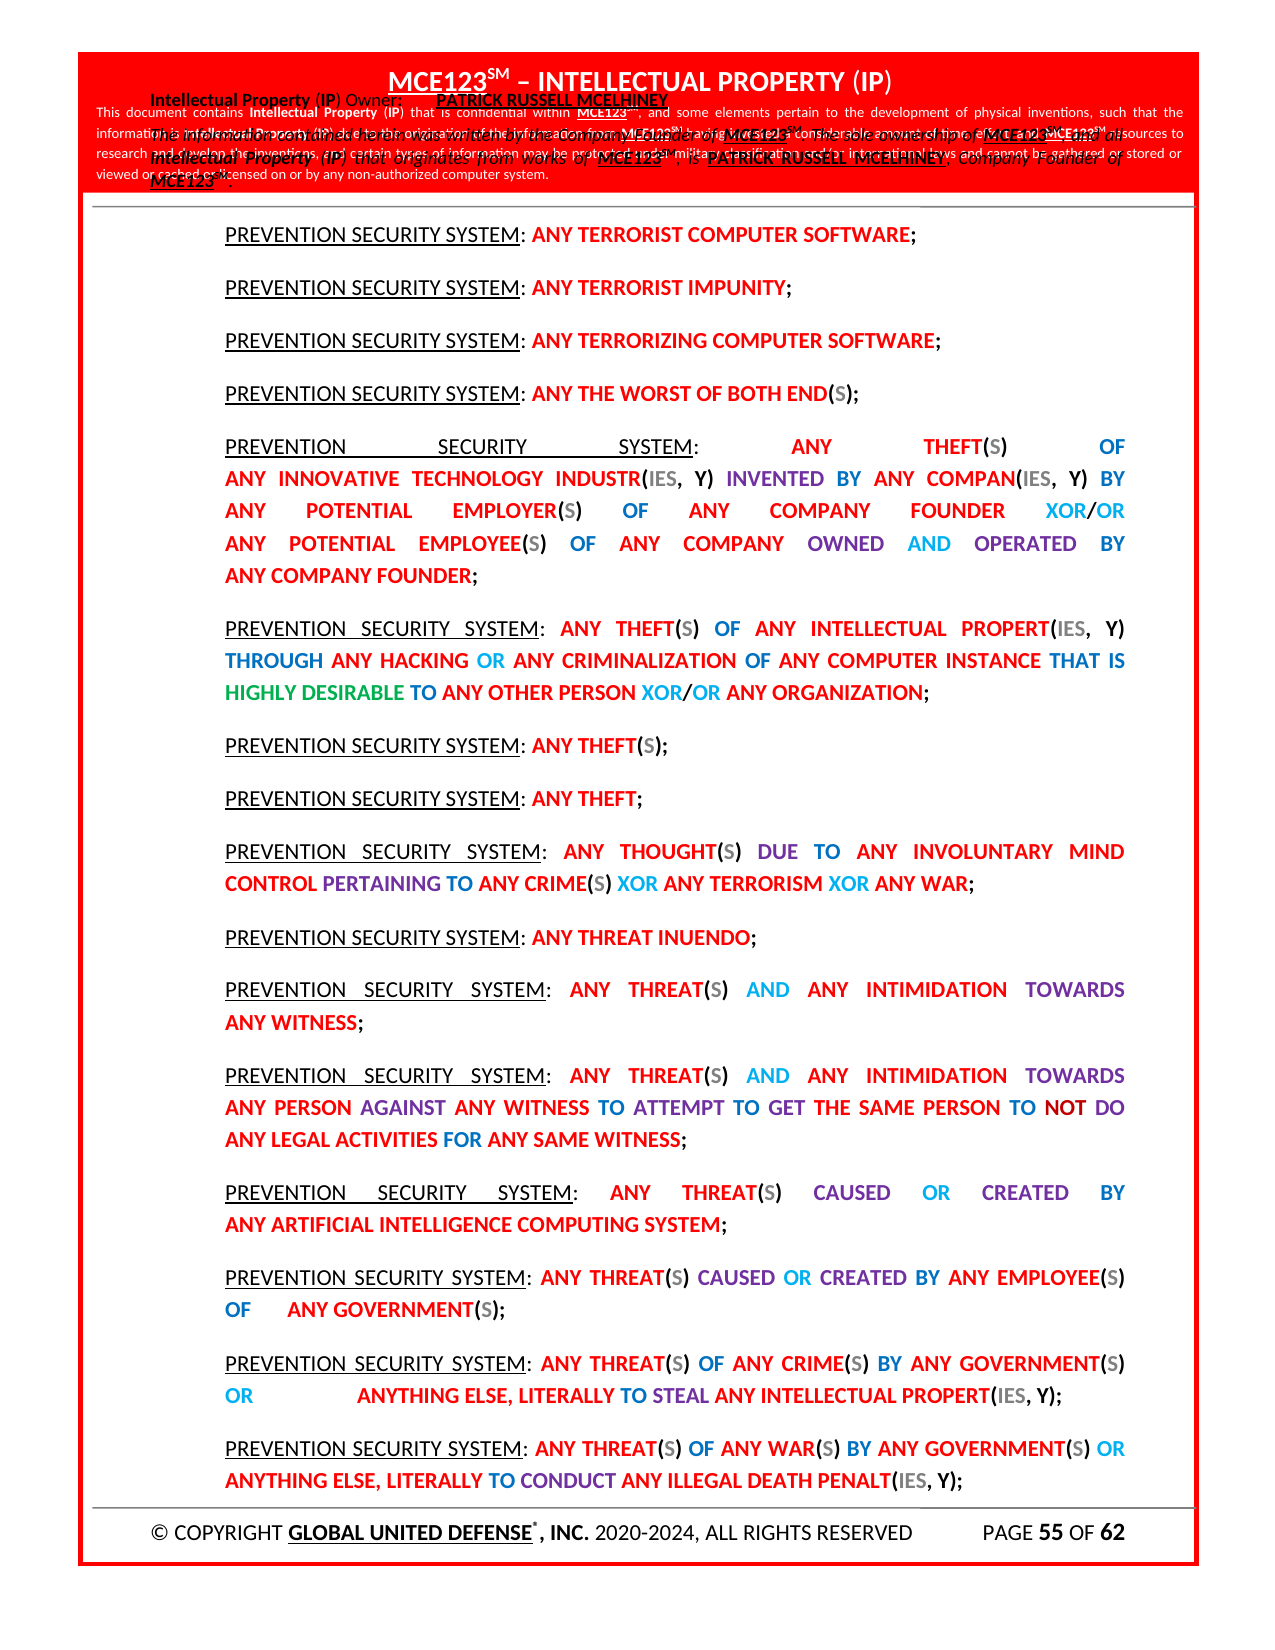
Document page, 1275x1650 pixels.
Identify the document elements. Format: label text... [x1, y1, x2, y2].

text PREVENTION SECURITY SYSTEM: ANY THREAT(S) OF ANY WAR(S) BY ANY GOVERNMENT(S) OR ANYTHING ELSE, LITERALLY TO CONDUCT ANY ILLEGAL DEATH PENALT(IES, Y); [225, 1434, 1125, 1494]
text PREVENTION SECURITY SYSTEM: ANY THREAT(S) CAUSED OR CREATED BY ANY EMPLOYEE(S) OF ANY GOVERNMENT(S); [225, 1263, 1125, 1324]
text PREVENTION SECURITY SYSTEM: ANY THEFT(S); [225, 731, 1125, 759]
text PREVENTION SECURITY SYSTEM: ANY THEFT(S) OF ANY INTELLECTUAL PROPERT(IES, Y) THROUGH ANY HACKING OR ANY CRIMINALIZATION OF ANY COMPUTER INSTANCE THAT IS HIGHLY DESIRABLE TO ANY OTHER PERSON XOR/OR ANY ORGANIZATION; [225, 614, 1125, 706]
text PREVENTION SECURITY SYSTEM: ANY THEFT; [225, 784, 1125, 812]
text PREVENTION SECURITY SYSTEM: ANY TERRORIST COMPUTER SOFTWARE; [225, 220, 1125, 248]
text PREVENTION SECURITY SYSTEM: ANY THREAT(S) AND ANY INTIMIDATION TOWARDS ANY PERSON AGAINST ANY WITNESS TO ATTEMPT TO GET THE SAME PERSON TO NOT DO ANY LEGAL ACTIVITIES FOR ANY SAME WITNESS; [225, 1061, 1125, 1153]
text PREVENTION SECURITY SYSTEM: ANY THREAT(S) CAUSED OR CREATED BY ANY ARTIFICIAL INTELLIGENCE COMPUTING SYSTEM; [225, 1178, 1125, 1238]
text PREVENTION SECURITY SYSTEM: ANY THREAT INUENDO; [225, 923, 1125, 951]
text PREVENTION SECURITY SYSTEM: ANY THREAT(S) OF ANY CRIME(S) BY ANY GOVERNMENT(S) OR ANYTHING ELSE, LITERALLY TO STEAL ANY INTELLECTUAL PROPERT(IES, Y); [225, 1349, 1125, 1409]
text PREVENTION SECURITY SYSTEM: ANY TERRORIZING COMPUTER SOFTWARE; [225, 326, 1125, 354]
text PREVENTION SECURITY SYSTEM: ANY THOUGHT(S) DUE TO ANY INVOLUNTARY MIND CONTROL PERTAINING TO ANY CRIME(S) XOR ANY TERRORISM XOR ANY WAR; [225, 837, 1125, 898]
text PREVENTION SECURITY SYSTEM: ANY THREAT(S) AND ANY INTIMIDATION TOWARDS ANY WITNESS; [225, 976, 1125, 1036]
text PREVENTION SECURITY SYSTEM: ANY TERRORIST IMPUNITY; [225, 273, 1125, 301]
text PREVENTION SECURITY SYSTEM: ANY THEFT(S) OF ANY INNOVATIVE TECHNOLOGY INDUSTR(IES, Y) INVENTED BY ANY COMPAN(IES, Y) BY ANY POTENTIAL EMPLOYER(S) OF ANY COMPANY FOUNDER XOR/OR ANY POTENTIAL EMPLOYEE(S) OF ANY COMPANY OWNED AND OPERATED BY ANY COMPANY FOUNDER; [225, 432, 1125, 589]
text PREVENTION SECURITY SYSTEM: ANY THE WORST OF BOTH END(S); [225, 379, 1125, 407]
